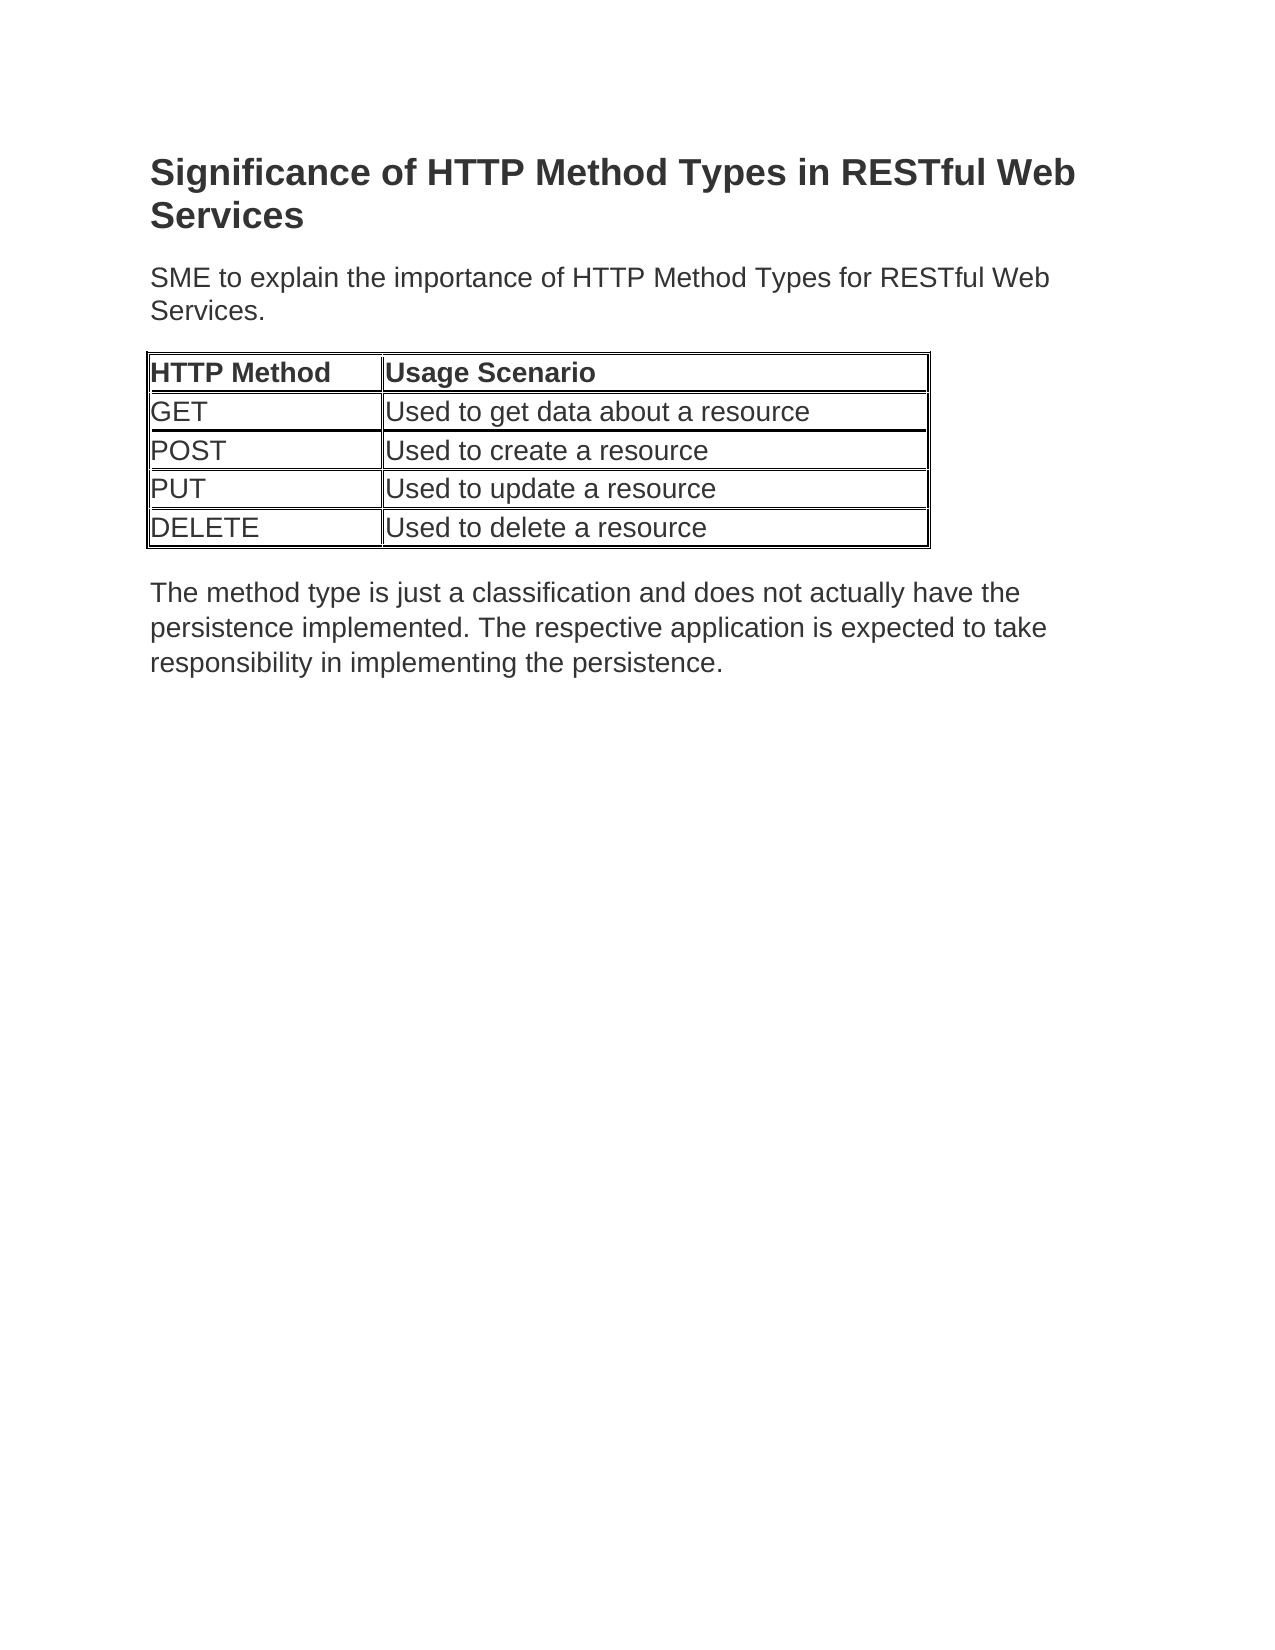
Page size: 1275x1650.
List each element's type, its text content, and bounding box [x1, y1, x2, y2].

table_cell Used to update a resource [383, 468, 929, 506]
table_cell DELETE [150, 506, 383, 545]
table_header Usage Scenario [383, 355, 927, 390]
table_cell POST [150, 429, 381, 468]
table_cell Used to get data about a resource [384, 390, 928, 429]
text Significance of HTTP Method Types in RESTful Web Services SME to explain the importance of HTTP Method Types for RESTful Web Services. [150, 150, 1125, 351]
table_cell GET [150, 390, 381, 429]
table_cell Used to create a resource [384, 429, 927, 468]
text The method type is just a classification and does not actually have the persistence implemented. The respective application is expected to take responsibility in implementing the persistence. [150, 548, 1125, 678]
table_cell Used to delete a resource [383, 506, 928, 545]
table_header HTTP Method [150, 355, 383, 390]
table_cell PUT [148, 468, 383, 506]
